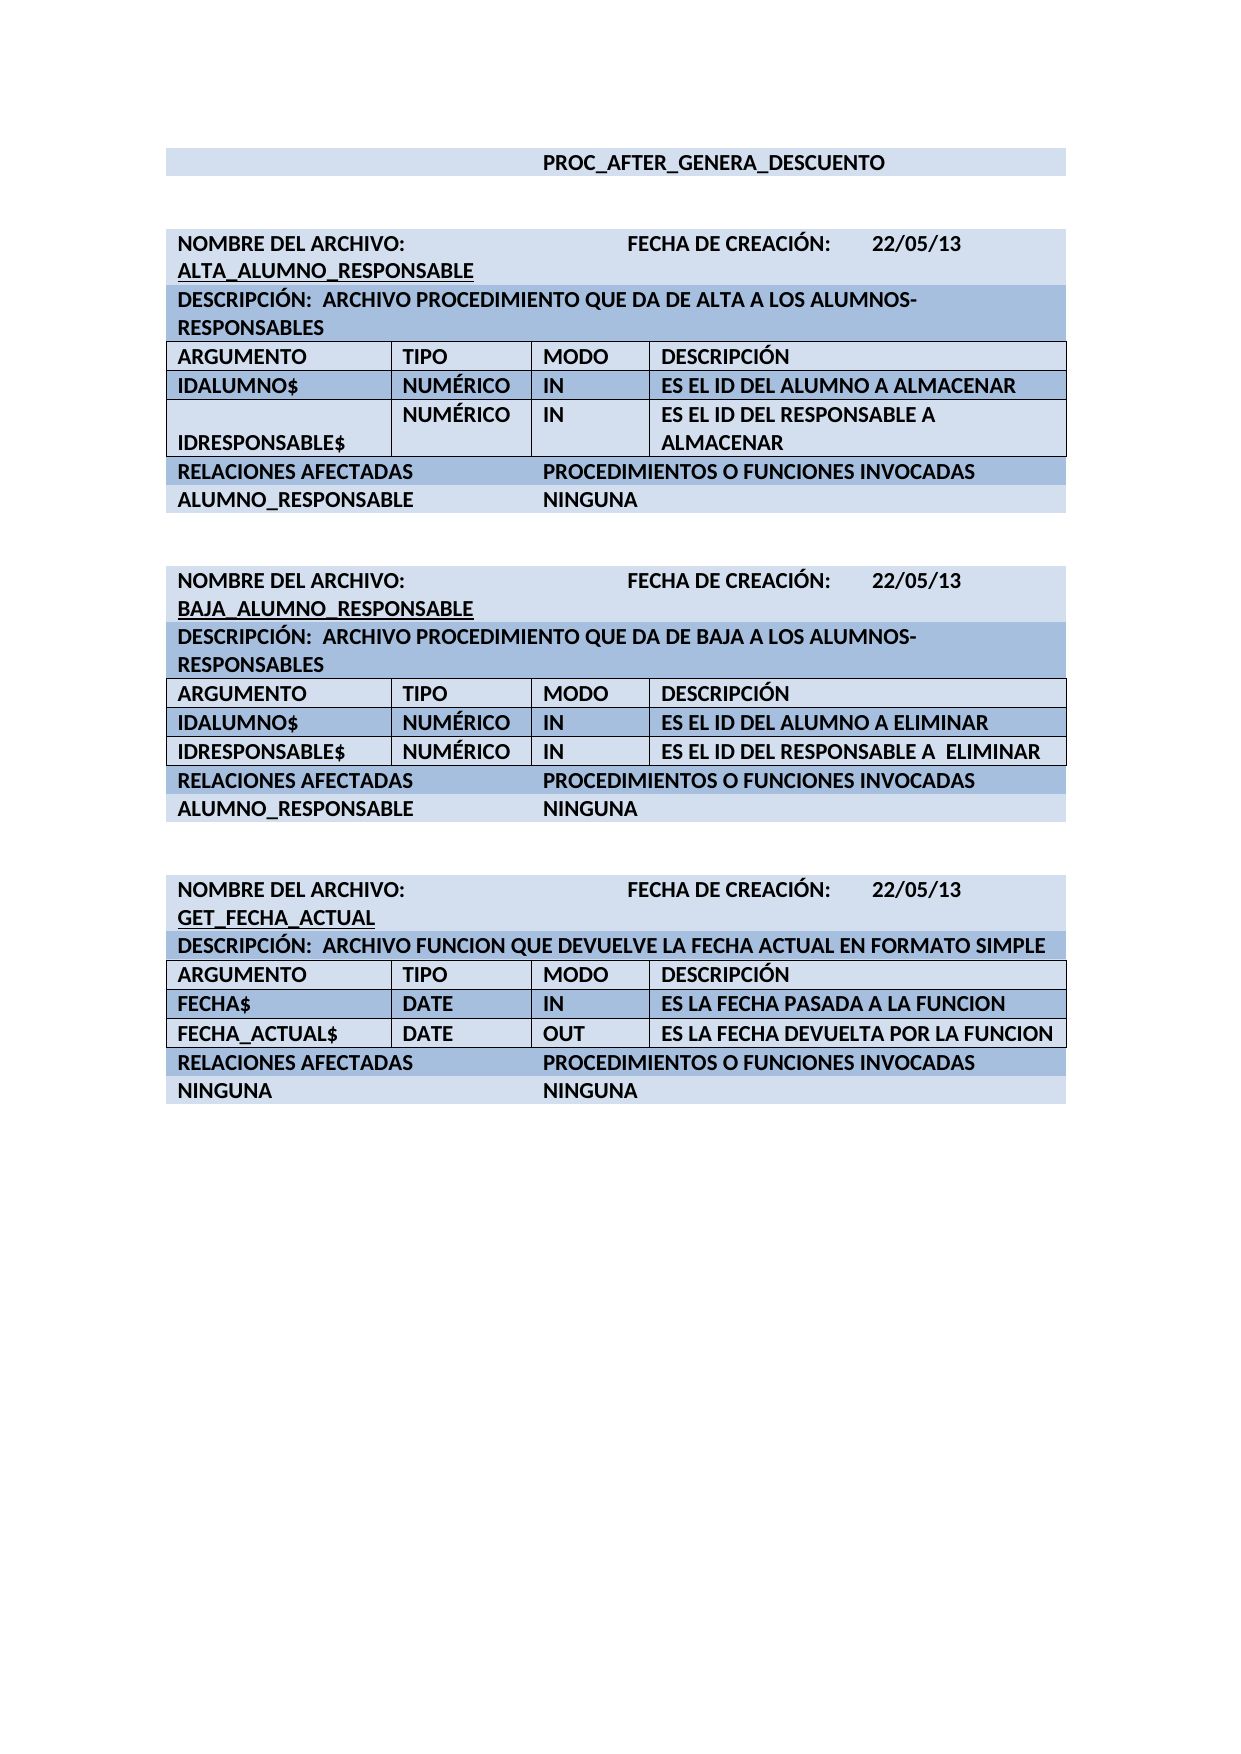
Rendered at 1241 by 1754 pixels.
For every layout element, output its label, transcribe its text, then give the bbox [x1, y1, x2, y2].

table_cell IDALUMNO$ [167, 708, 391, 736]
table_cell DESCRIPCIÓN [650, 679, 1066, 707]
table_cell TIPO [392, 342, 531, 370]
table_cell IN [532, 400, 649, 456]
table_cell NINGUNA [532, 485, 1066, 513]
table_cell OUT [532, 1019, 649, 1047]
table_cell FECHA_ACTUAL$ [167, 1019, 391, 1047]
table_cell NINGUNA [532, 794, 1066, 822]
table_cell ALUMNO_RESPONSABLE [166, 794, 532, 822]
table_header FECHA DE CREACIÓN: 22/05/13 [616, 875, 1066, 931]
table_cell RELACIONES AFECTADAS [166, 1048, 532, 1076]
table_cell IDRESPONSABLE$ [167, 400, 391, 456]
table_cell MODO [532, 961, 649, 988]
table_cell IDALUMNO$ [167, 371, 391, 399]
table_cell ES EL ID DEL ALUMNO A ELIMINAR [650, 708, 1066, 736]
table_cell DESCRIPCIÓN [650, 961, 1066, 988]
table_cell PROCEDIMIENTOS O FUNCIONES INVOCADAS [532, 766, 1066, 794]
table_cell NINGUNA [532, 1076, 1066, 1104]
table_cell FECHA$ [167, 990, 391, 1018]
table_cell NUMÉRICO [392, 708, 531, 736]
table_cell DESCRIPCIÓN: ARCHIVO PROCEDIMIENTO QUE DA DE BAJA A LOS ALUMNOS-RESPONSABLES [166, 622, 1066, 678]
table_cell DATE [392, 1019, 531, 1047]
table_cell ES LA FECHA DEVUELTA POR LA FUNCION [650, 1019, 1066, 1047]
table_cell NUMÉRICO [392, 737, 531, 765]
table_cell IN [532, 990, 649, 1018]
table_cell DATE [392, 990, 531, 1018]
table_header FECHA DE CREACIÓN: 22/05/13 [616, 229, 1066, 285]
table_cell DESCRIPCIÓN [650, 342, 1066, 370]
table_cell TIPO [392, 679, 531, 707]
table_cell NUMÉRICO [392, 400, 531, 456]
table_cell DESCRIPCIÓN: ARCHIVO FUNCION QUE DEVUELVE LA FECHA ACTUAL EN FORMATO SIMPLE [166, 931, 1066, 959]
table_cell PROCEDIMIENTOS O FUNCIONES INVOCADAS [532, 1048, 1066, 1076]
table_cell ES LA FECHA PASADA A LA FUNCION [650, 990, 1066, 1018]
table_cell ARGUMENTO [167, 961, 391, 988]
table_cell RELACIONES AFECTADAS [166, 457, 532, 485]
table_header NOMBRE DEL ARCHIVO: GET_FECHA_ACTUAL [166, 875, 616, 931]
table_cell DESCUENTO, CARGO [166, 148, 532, 176]
table_cell MODO [532, 679, 649, 707]
table_cell IN [532, 371, 649, 399]
table_cell ES EL ID DEL RESPONSABLE A ELIMINAR [650, 737, 1066, 765]
table_cell IDRESPONSABLE$ [167, 737, 391, 765]
table_cell GENERAR_CVS PROC_AFTER_GENERA_DESCUENTO [532, 148, 1066, 176]
table_cell ARGUMENTO [167, 679, 391, 707]
table_header NOMBRE DEL ARCHIVO: ALTA_ALUMNO_RESPONSABLE [166, 229, 616, 285]
table_cell NINGUNA [166, 1076, 532, 1104]
table_cell PROCEDIMIENTOS O FUNCIONES INVOCADAS [532, 457, 1066, 485]
table_header FECHA DE CREACIÓN: 22/05/13 [616, 566, 1066, 622]
table_header NOMBRE DEL ARCHIVO: BAJA_ALUMNO_RESPONSABLE [166, 566, 616, 622]
table_cell IN [532, 737, 649, 765]
table_cell ALUMNO_RESPONSABLE [166, 485, 532, 513]
table_cell NUMÉRICO [392, 371, 531, 399]
table_cell ES EL ID DEL RESPONSABLE A ALMACENAR [650, 400, 1066, 456]
table_cell ARGUMENTO [167, 342, 391, 370]
table_cell MODO [532, 342, 649, 370]
table_cell RELACIONES AFECTADAS [166, 766, 532, 794]
table_cell DESCRIPCIÓN: ARCHIVO PROCEDIMIENTO QUE DA DE ALTA A LOS ALUMNOS-RESPONSABLES [166, 285, 1066, 341]
table_cell IN [532, 708, 649, 736]
table_cell TIPO [392, 961, 531, 988]
table_cell ES EL ID DEL ALUMNO A ALMACENAR [650, 371, 1066, 399]
